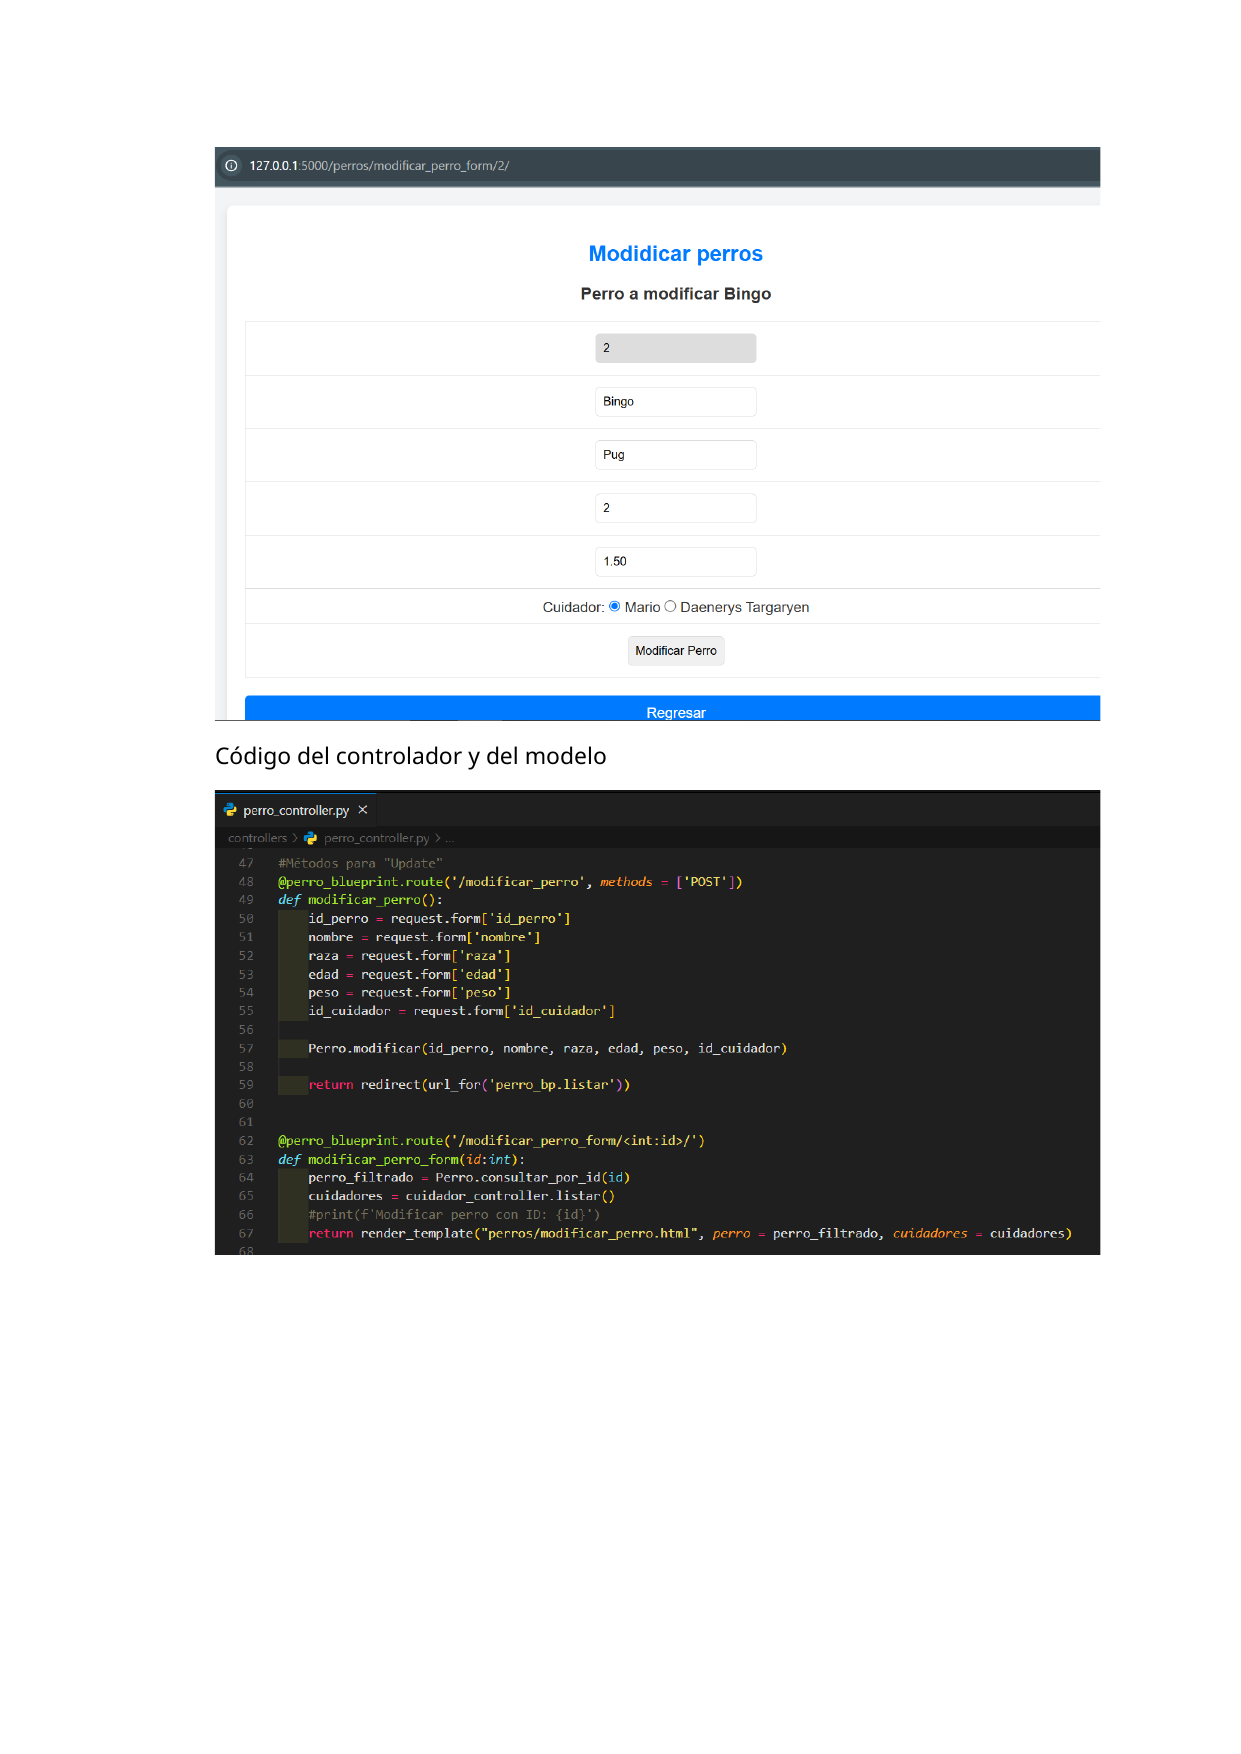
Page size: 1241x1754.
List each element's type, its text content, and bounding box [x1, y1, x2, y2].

text Código del controlador y del modelo [215, 740, 1063, 771]
picture [214, 147, 1101, 721]
picture [214, 790, 1101, 1255]
